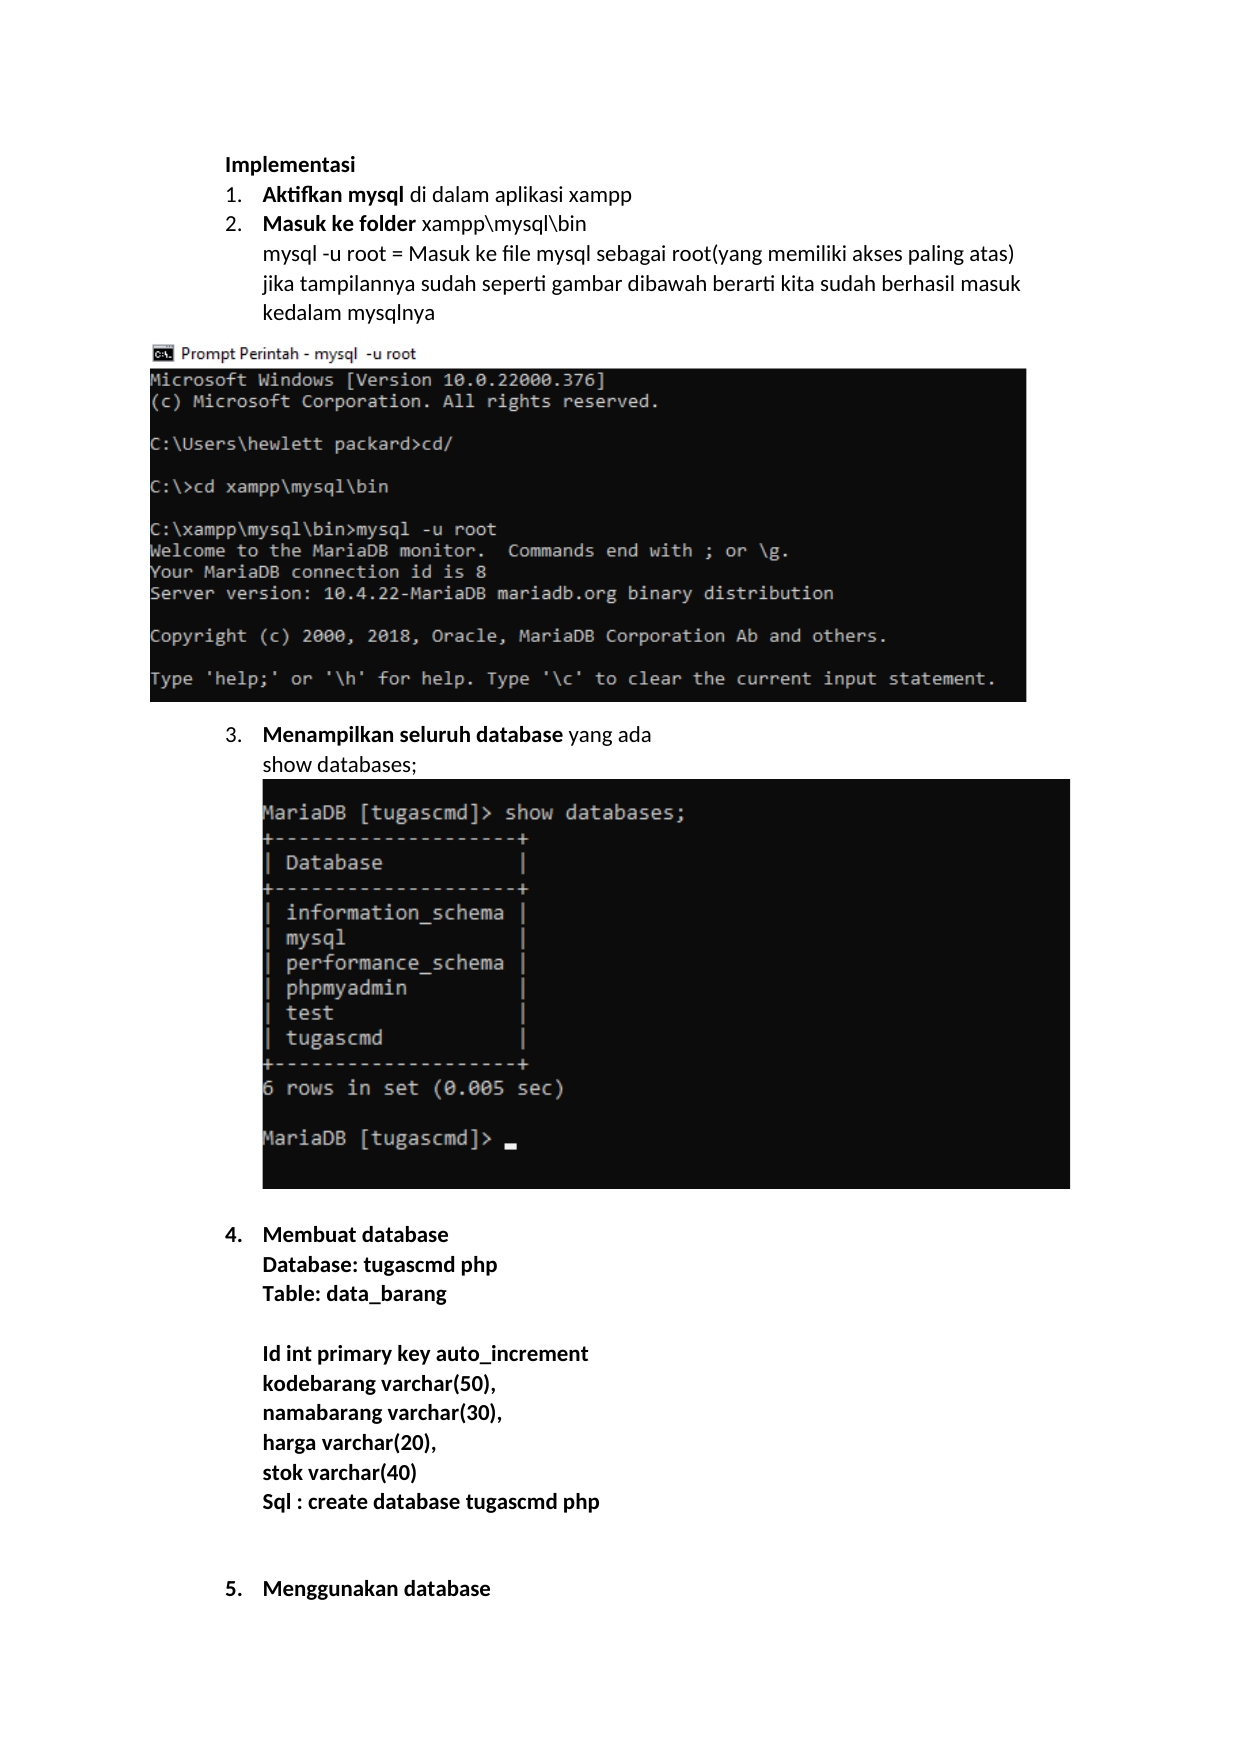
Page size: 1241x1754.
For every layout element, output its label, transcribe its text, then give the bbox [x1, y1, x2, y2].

list Menggunakan database [225, 1574, 1090, 1602]
list Database: tugascmd php [262, 1250, 1090, 1278]
list Menampilkan seluruh database yang ada [225, 720, 1090, 748]
list Id int primary key auto_increment [262, 1339, 1090, 1367]
list harga varchar(20), [262, 1428, 1090, 1456]
list mysql -u root = Masuk ke file mysql sebagai root(yang memiliki akses paling atas) [262, 239, 1090, 267]
list show databases; [262, 750, 1090, 778]
list Aktifkan mysql di dalam aplikasi xampp [225, 180, 1090, 208]
list Membuat database [225, 1220, 1090, 1248]
list namabarang varchar(30), [262, 1398, 1090, 1426]
list Implementasi [225, 150, 1090, 178]
list Masuk ke folder xampp\mysql\bin [225, 209, 1090, 237]
picture [262, 779, 1071, 1189]
list kodebarang varchar(50), [262, 1369, 1090, 1397]
list stok varchar(40) [262, 1458, 1090, 1486]
list Table: data_barang [262, 1279, 1090, 1308]
picture [150, 338, 1027, 702]
list Sql : create database tugascmd php [262, 1487, 1090, 1515]
list jika tampilannya sudah seperti gambar dibawah berarti kita sudah berhasil masuk kedalam mysqlnya [262, 269, 1090, 326]
